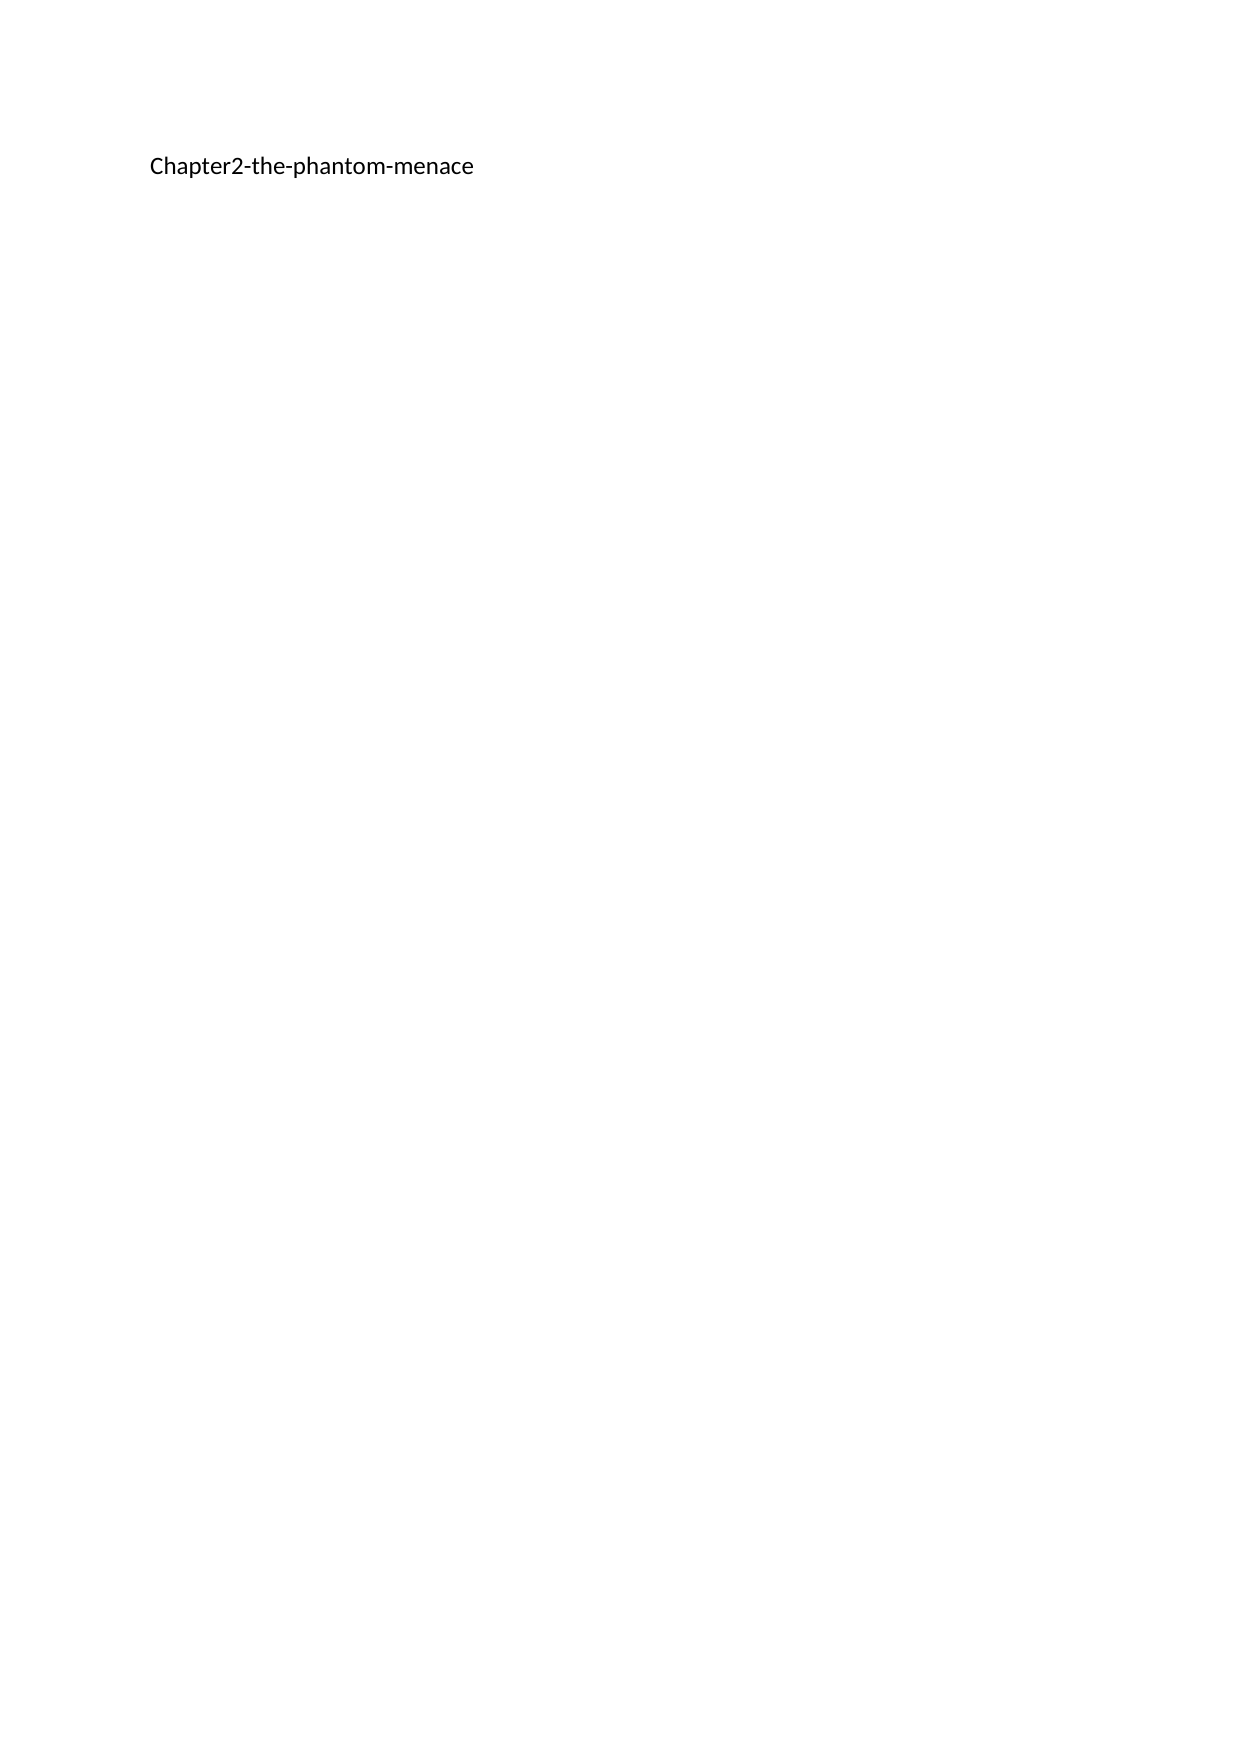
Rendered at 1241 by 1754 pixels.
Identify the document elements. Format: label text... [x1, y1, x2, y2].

text Chapter2-the-phantom-menace [150, 150, 1090, 181]
